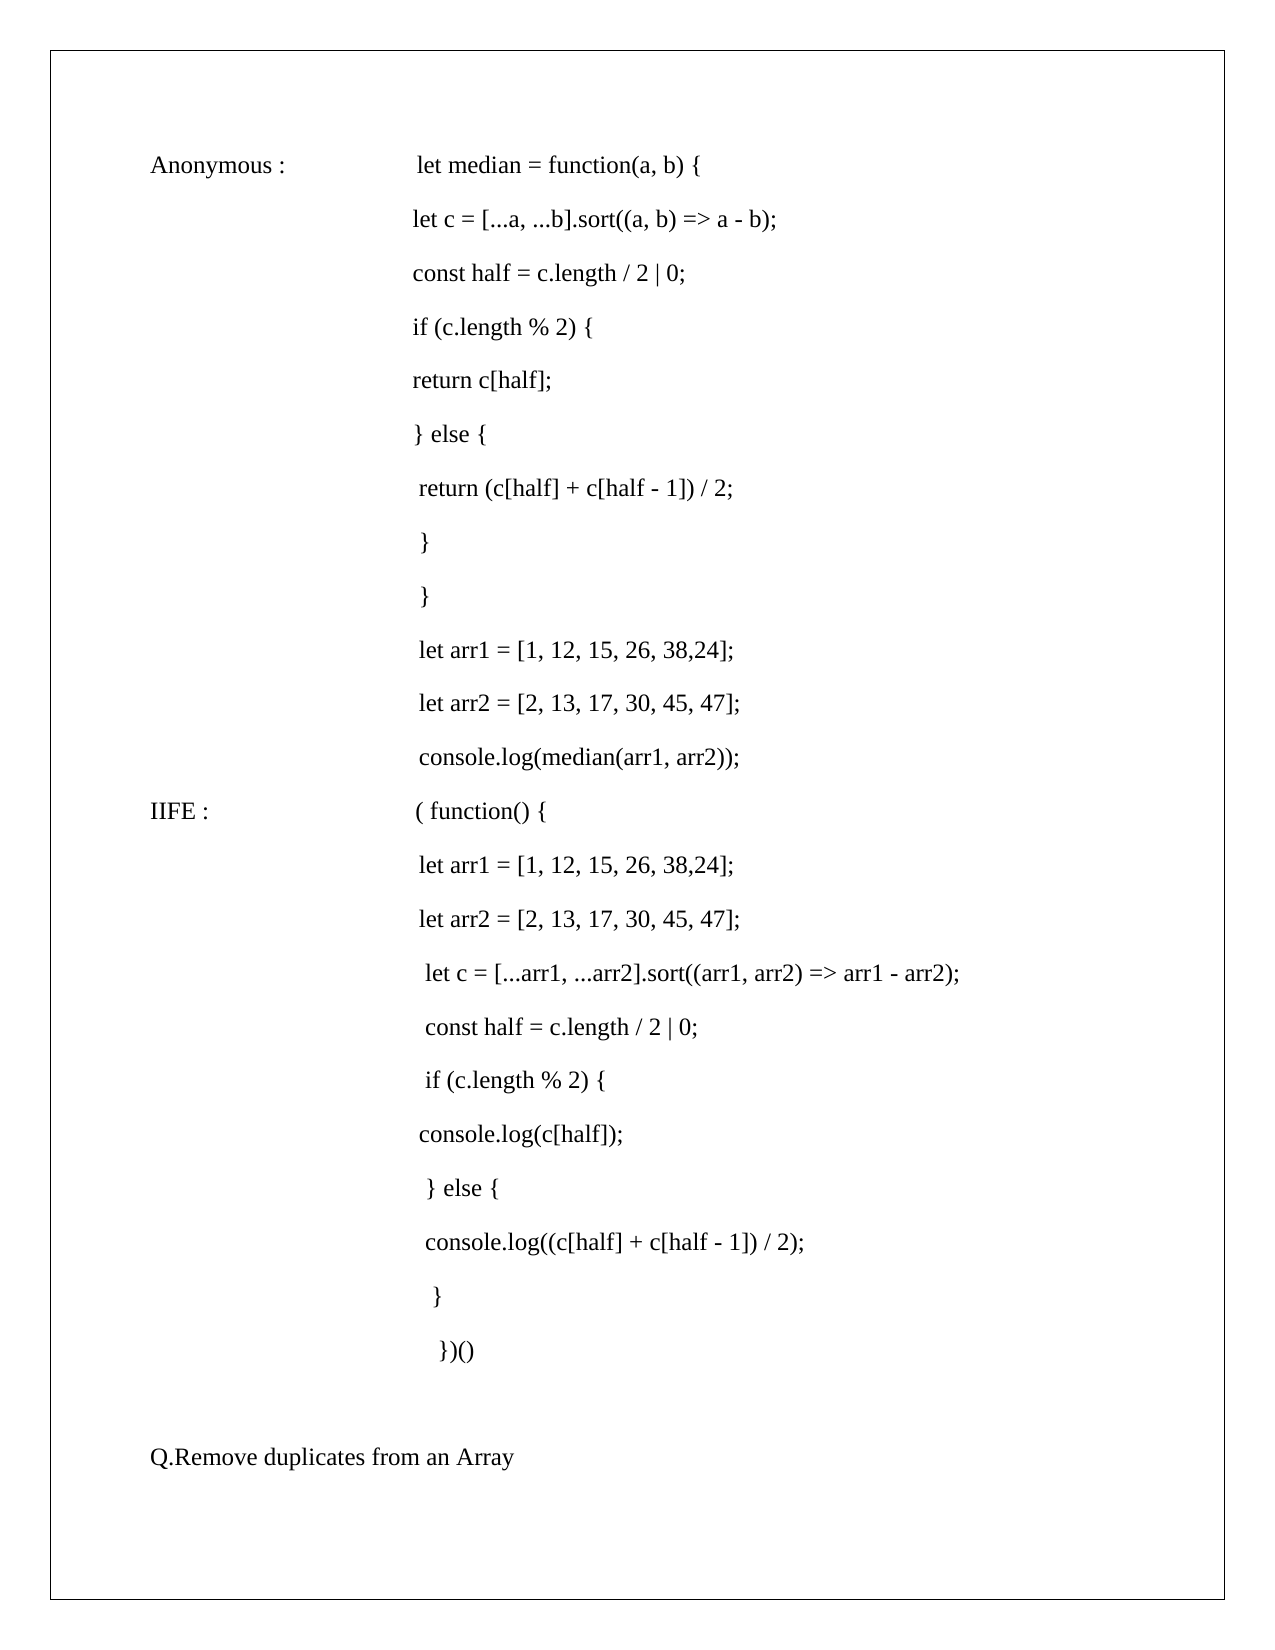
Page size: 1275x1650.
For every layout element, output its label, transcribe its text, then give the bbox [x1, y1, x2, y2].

text })() [150, 1335, 1125, 1363]
text console.log(c[half]); [150, 1119, 1125, 1148]
text const half = c.length / 2 | 0; [150, 1012, 1125, 1040]
text if (c.length % 2) { [150, 1066, 1125, 1094]
text Anonymous : let median = function(a, b) { [150, 150, 1125, 179]
text let arr1 = [1, 12, 15, 26, 38,24]; [150, 635, 1125, 663]
text const half = c.length / 2 | 0; [150, 258, 1125, 286]
text } [150, 1281, 1125, 1310]
text return (c[half] + c[half - 1]) / 2; [150, 473, 1125, 502]
text let c = [...arr1, ...arr2].sort((arr1, arr2) => arr1 - arr2); [150, 958, 1125, 987]
text let arr2 = [2, 13, 17, 30, 45, 47]; [150, 904, 1125, 933]
text let arr1 = [1, 12, 15, 26, 38,24]; [150, 850, 1125, 879]
text IIFE : ( function() { [150, 796, 1125, 825]
text console.log((c[half] + c[half - 1]) / 2); [150, 1227, 1125, 1256]
text Q.Remove duplicates from an Array [150, 1442, 1125, 1471]
text } else { [150, 1173, 1125, 1202]
text return c[half]; [150, 365, 1125, 394]
text } else { [150, 419, 1125, 448]
text if (c.length % 2) { [150, 312, 1125, 340]
text let arr2 = [2, 13, 17, 30, 45, 47]; [150, 688, 1125, 717]
text } [150, 581, 1125, 609]
text } [150, 527, 1125, 556]
text let c = [...a, ...b].sort((a, b) => a - b); [150, 204, 1125, 233]
text console.log(median(arr1, arr2)); [150, 742, 1125, 771]
